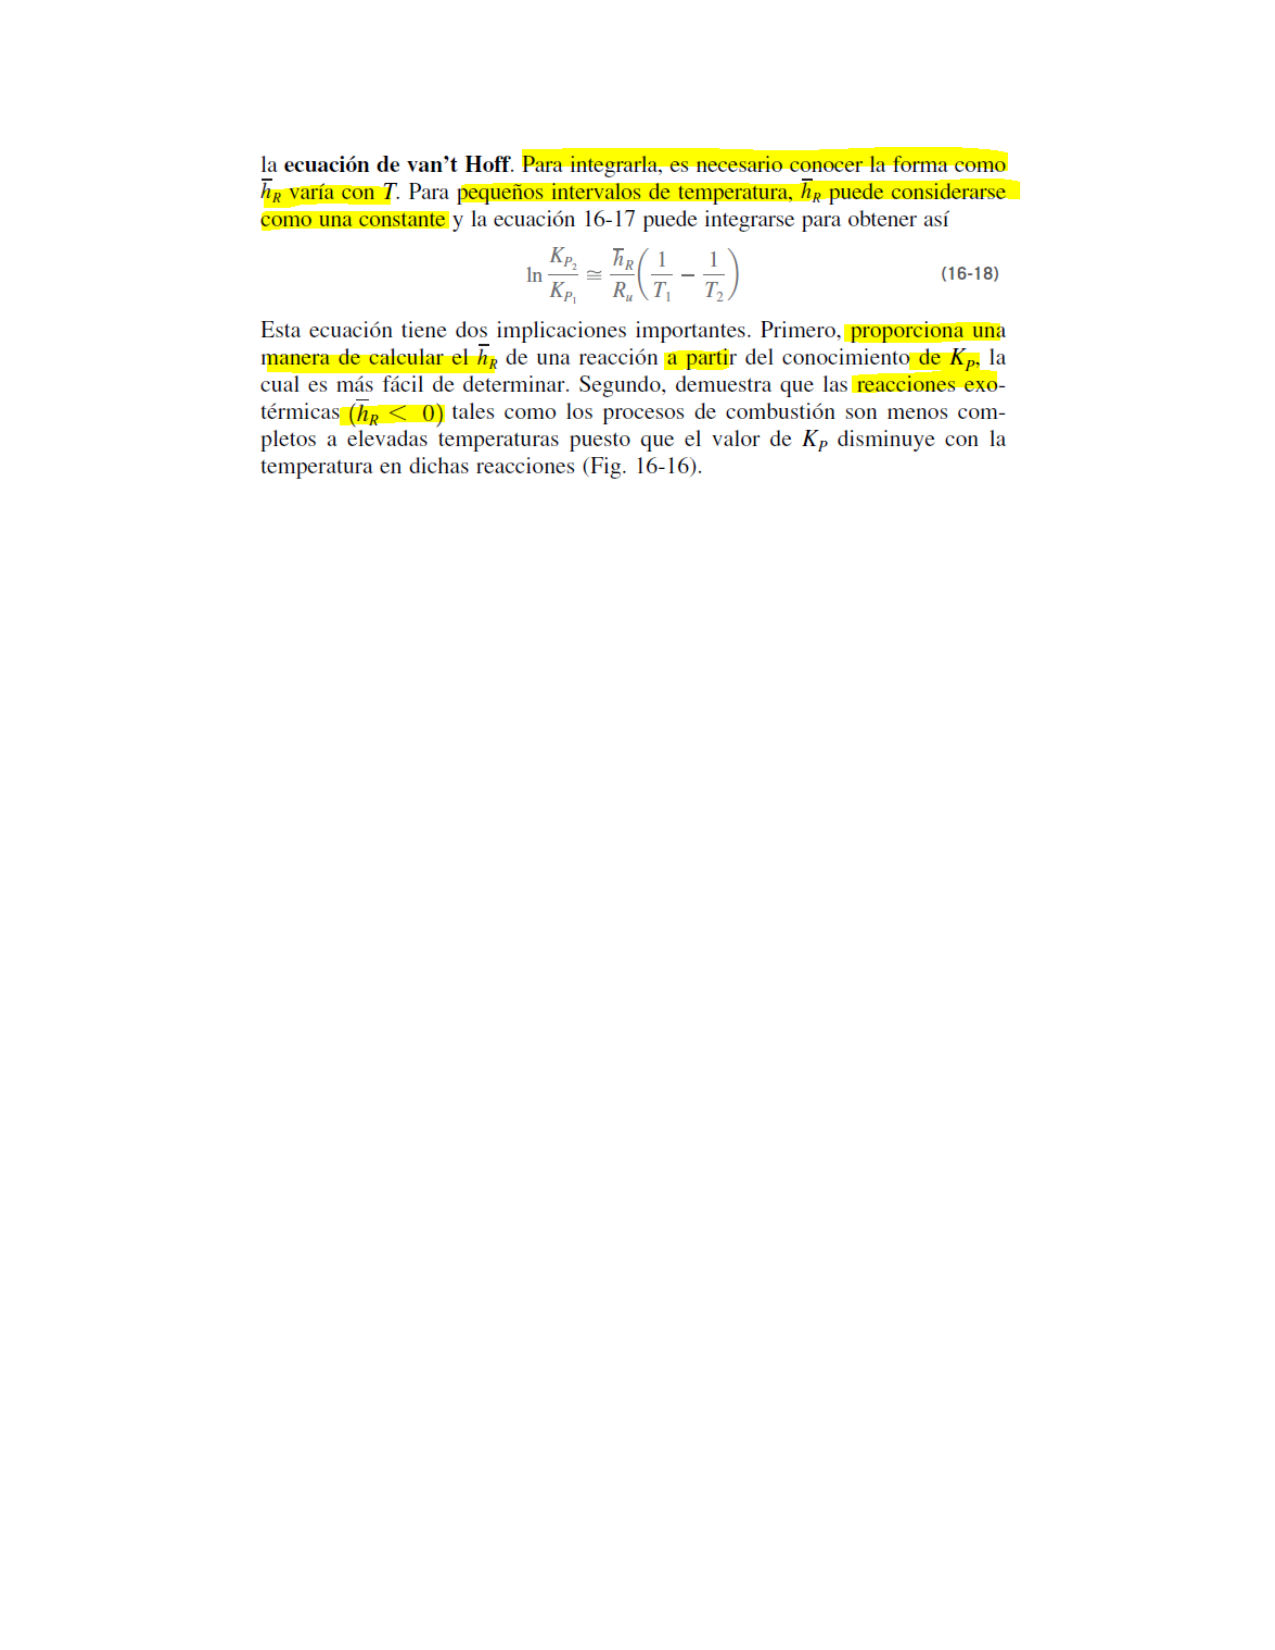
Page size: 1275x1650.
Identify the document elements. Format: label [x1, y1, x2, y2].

picture [254, 147, 1021, 480]
